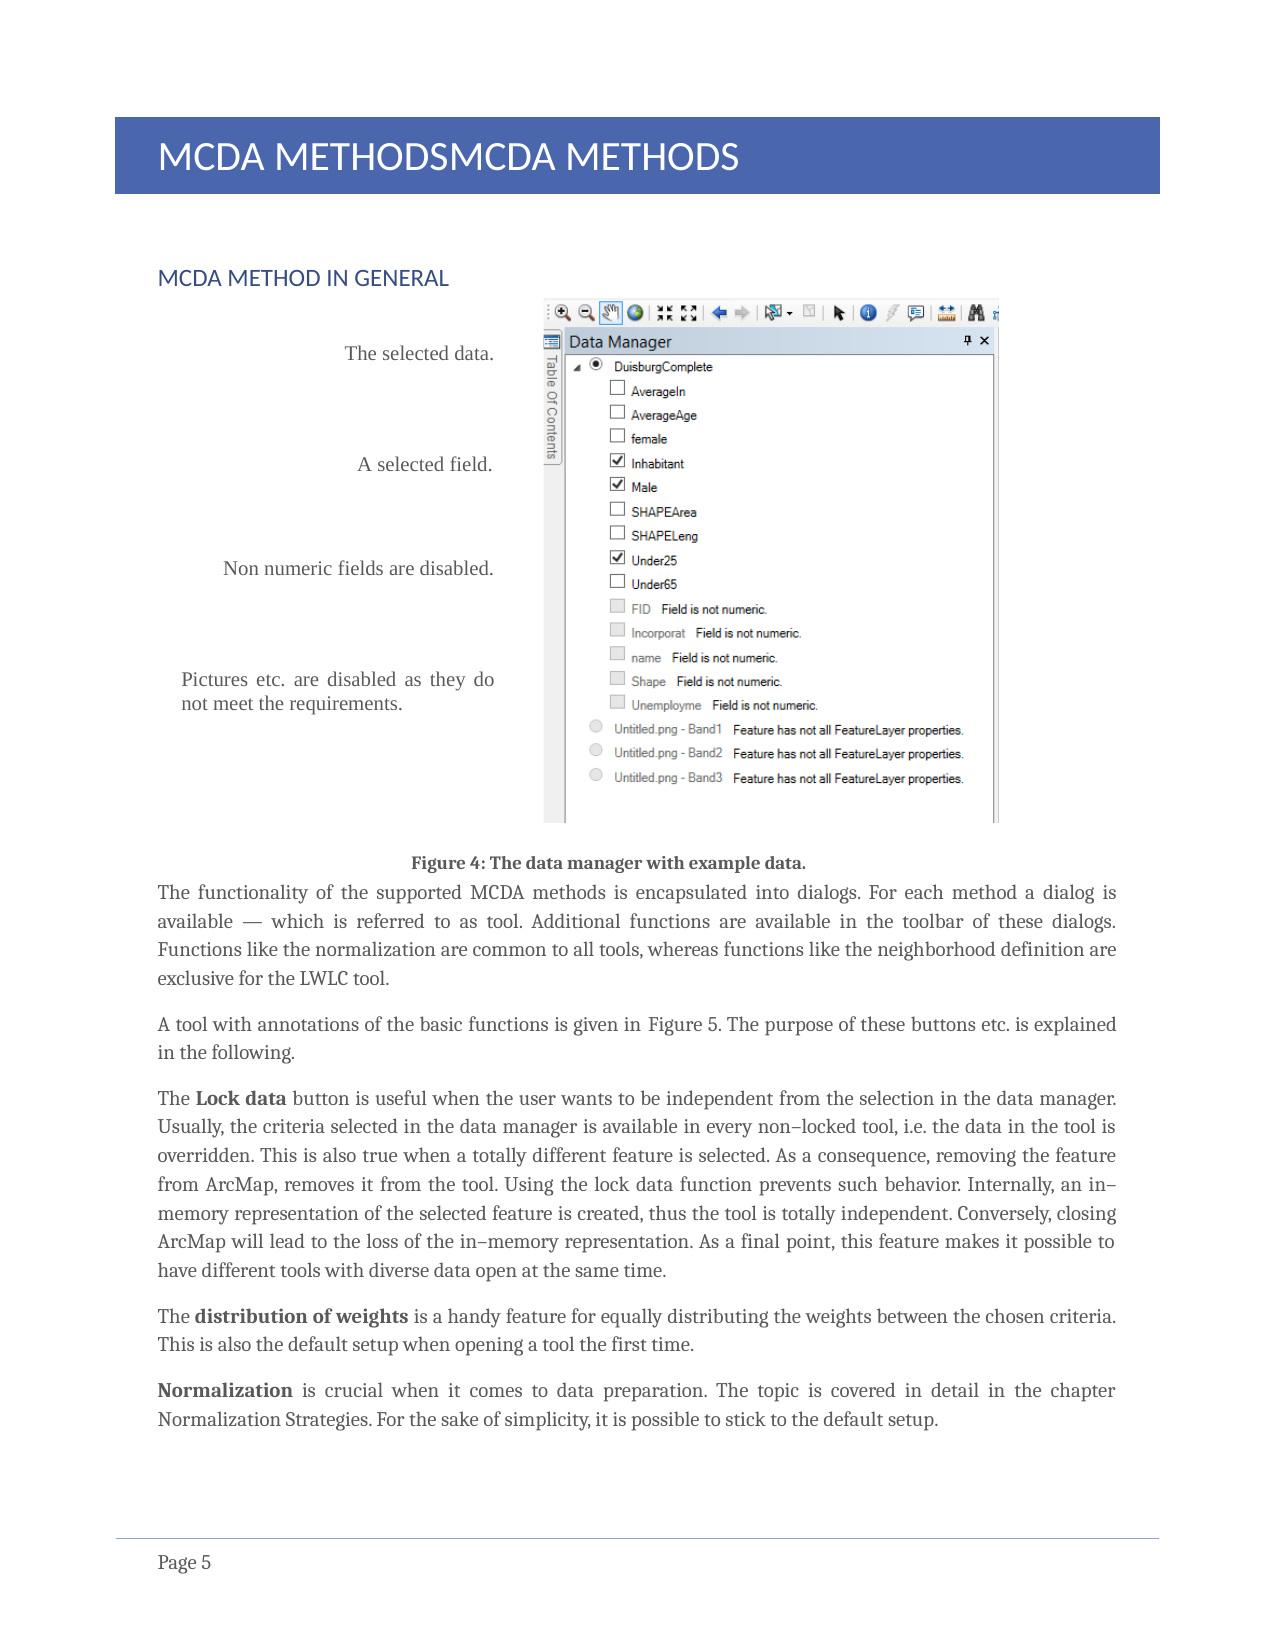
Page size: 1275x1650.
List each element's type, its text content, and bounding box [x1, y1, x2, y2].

text Normalization is crucial when it comes to data preparation. The topic is covered in detail in the chapter Normalization Strategies. For the sake of simplicity, it is possible to stick to the default setup. [157, 1378, 1117, 1431]
text A tool with annotations of the basic functions is given in Figure 5. The purpose of these buttons etc. is explained in the following. [157, 1012, 1117, 1065]
text The distribution of weights is a handy feature for equally distributing the weights between the chosen criteria. This is also the default setup when opening a tool the first time. [157, 1304, 1117, 1357]
subtitle MCDA method in General [157, 262, 1117, 293]
text The Lock data button is useful when the user wants to be independent from the selection in the data manager. Usually, the criteria selected in the data manager is available in every non–locked tool, i.e. the data in the tool is overridden. This is also true when a totally different feature is selected. As a consequence, removing the feature from ArcMap, removes it from the tool. Using the lock data function prevents such behavior. Internally, an in–memory representation of the selected feature is created, thus the tool is totally independent. Conversely, closing ArcMap will lead to the loss of the in–memory representation. As a final point, this feature makes it possible to have different tools with diverse data open at the same time. [157, 1086, 1117, 1283]
text The functionality of the supported MCDA methods is encapsulated into dialogs. For each method a dialog is available — which is referred to as tool. Additional functions are available in the toolbar of these dialogs. Functions like the normalization are common to all tools, whereas functions like the neighborhood definition are exclusive for the LWLC tool. [157, 299, 1117, 991]
